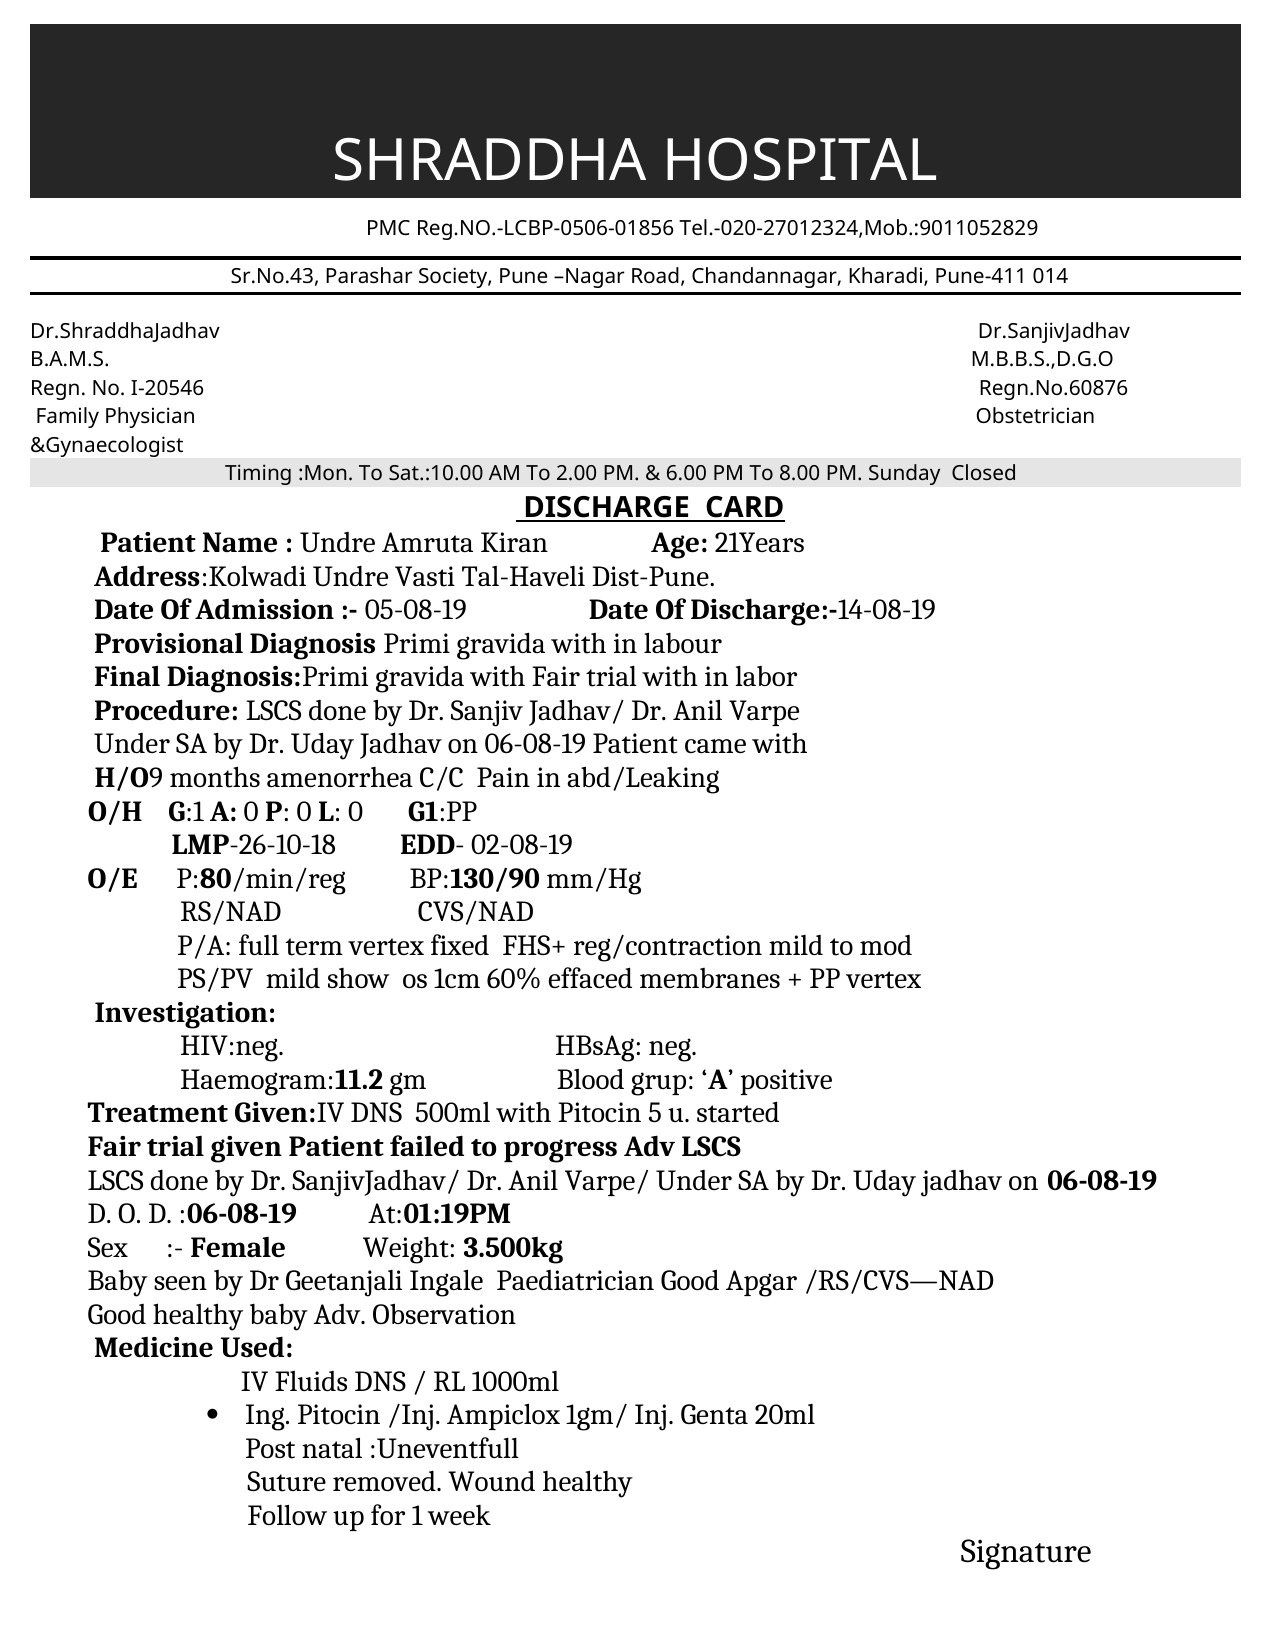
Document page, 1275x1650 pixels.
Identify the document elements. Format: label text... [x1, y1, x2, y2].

text HIV:neg. HBsAg: neg. [105, 1029, 1241, 1063]
text Sr.No.43, Parashar Society, Pune –Nagar Road, Chandannagar, Kharadi, Pune-411 014 [30, 260, 1241, 292]
text Signature [30, 1533, 1241, 1571]
text H/O9 months amenorrhea C/C Pain in abd/Leaking [30, 761, 1241, 795]
text Procedure: LSCS done by Dr. Sanjiv Jadhav/ Dr. Anil Varpe [30, 694, 1241, 728]
text LSCS done by Dr. SanjivJadhav/ Dr. Anil Varpe/ Under SA by Dr. Uday jadhav on 06-08-19 [30, 1164, 1241, 1197]
text Fair trial given Patient failed to progress Adv LSCS [30, 1130, 1241, 1164]
text Sex :- Female Weight: 3.500kg [30, 1231, 1241, 1264]
text Follow up for 1 week [30, 1499, 1241, 1533]
text PS/PV mild show os 1cm 60% effaced membranes + PP vertex [30, 962, 1241, 996]
text Final Diagnosis:Primi gravida with Fair trial with in labor [30, 661, 1241, 694]
text Good healthy baby Adv. Observation [30, 1298, 1241, 1331]
text Provisional Diagnosis Primi gravida with in labour [30, 627, 1241, 661]
text Regn. No. I-20546 Regn.No.60876 [30, 373, 1241, 401]
text Date Of Admission :- 05-08-19 Date Of Discharge:-14-08-19 [30, 593, 1241, 627]
text O/H G:1 A: 0 P: 0 L: 0 G1:PP [30, 795, 1241, 828]
text SHRADDHA HOSPITAL [30, 118, 1241, 198]
text PMC Reg.NO.-LCBP-0506-01856 Tel.-020-27012324,Mob.:9011052829 [30, 213, 1241, 241]
text Address:Kolwadi Undre Vasti Tal-Haveli Dist-Pune. [30, 560, 1241, 593]
text Baby seen by Dr Geetanjali Ingale Paediatrician Good Apgar /RS/CVS—NAD [30, 1264, 1241, 1298]
text LMP-26-10-18 EDD- 02-08-19 [30, 828, 1241, 862]
text Medicine Used: [30, 1331, 1241, 1365]
text Investigation: [30, 996, 1241, 1029]
text Haemogram:11.2 gm Blood grup: ‘A’ positive [105, 1063, 1241, 1097]
text P/A: full term vertex fixed FHS+ reg/contraction mild to mod [30, 929, 1241, 962]
text Dr.ShraddhaJadhav Dr.SanjivJadhav [30, 316, 1241, 344]
text Family Physician Obstetrician &Gynaecologist [30, 401, 1241, 458]
text Suture removed. Wound healthy [30, 1466, 1241, 1499]
text D. O. D. :06-08-19 At:01:19PM [30, 1197, 1241, 1231]
list Post natal :Uneventfull [245, 1432, 1241, 1466]
text O/E P:80/min/reg BP:130/90 mm/Hg [30, 862, 1241, 895]
text RS/NAD CVS/NAD [30, 895, 1241, 929]
text Under SA by Dr. Uday Jadhav on 06-08-19 Patient came with [30, 728, 1241, 761]
text Patient Name : Undre Amruta Kiran Age: 21Years [30, 526, 1241, 560]
text Timing :Mon. To Sat.:10.00 AM To 2.00 PM. & 6.00 PM To 8.00 PM. Sunday Closed [30, 458, 1241, 487]
text DISCHARGE CARD [30, 487, 1241, 526]
text B.A.M.S. M.B.B.S.,D.G.O [30, 344, 1241, 373]
list Ing. Pitocin /Inj. Ampiclox 1gm/ Inj. Genta 20ml [207, 1398, 1241, 1432]
text IV Fluids DNS / RL 1000ml [30, 1365, 1241, 1398]
text Treatment Given:IV DNS 500ml with Pitocin 5 u. started [30, 1097, 1241, 1130]
